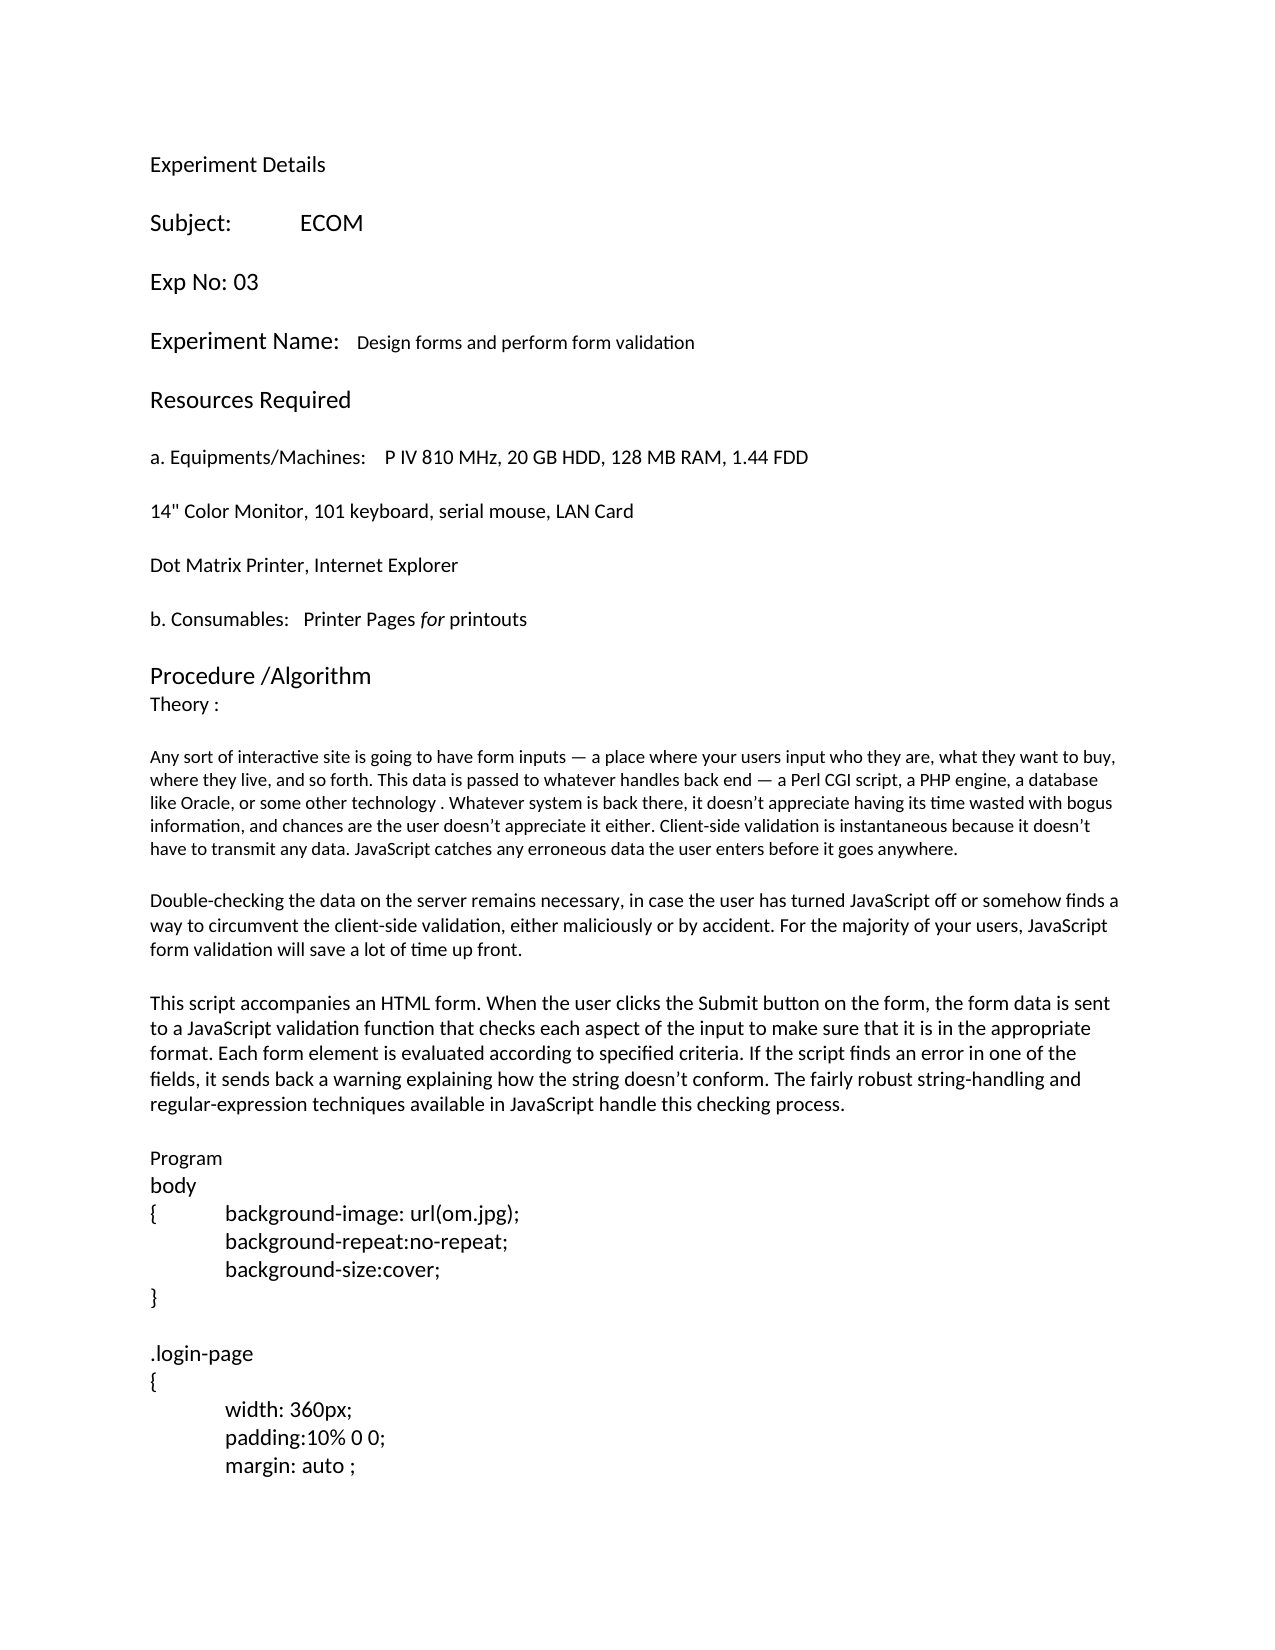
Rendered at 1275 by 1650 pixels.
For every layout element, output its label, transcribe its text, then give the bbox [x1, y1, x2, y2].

text Procedure /Algorithm [150, 661, 1125, 691]
text background-repeat:no-repeat; [150, 1227, 1125, 1255]
text b. Consumables: Printer Pages for printouts [150, 606, 1125, 632]
text Program [150, 1146, 1125, 1171]
text Dot Matrix Printer, Internet Explorer [150, 552, 1125, 578]
text { [150, 1367, 1125, 1395]
text Exp No: 03 [150, 266, 1125, 297]
text This script accompanies an HTML form. When the user clicks the Submit button on the form, the form data is sent to a JavaScript validation function that checks each aspect of the input to make sure that it is in the appropriate format. Each form element is evaluated according to specified criteria. If the script finds an error in one of the fields, it sends back a warning explaining how the string doesn’t conform. The fairly robust string-handling and regular-expression techniques available in JavaScript handle this checking process. [150, 990, 1125, 1117]
text Theory : [150, 691, 1125, 716]
text body [150, 1171, 1125, 1199]
text margin: auto ; [150, 1451, 1125, 1479]
text Experiment Name: Design forms and perform form validation [150, 325, 1125, 356]
text { background-image: url(om.jpg); [150, 1199, 1125, 1227]
text } [150, 1283, 1125, 1311]
text a. Equipments/Machines: P IV 810 MHz, 20 GB HDD, 128 MB RAM, 1.44 FDD [150, 444, 1125, 469]
text Any sort of interactive site is going to have form inputs — a place where your users input who they are, what they want to buy, where they live, and so forth. This data is passed to whatever handles back end — a Perl CGI script, a PHP engine, a database like Oracle, or some other technology . Whatever system is back there, it doesn’t appreciate having its time wasted with bogus information, and chances are the user doesn’t appreciate it either. Client-side validation is instantaneous because it doesn’t have to transmit any data. JavaScript catches any erroneous data the user enters before it goes anywhere. [150, 745, 1125, 860]
text background-size:cover; [150, 1255, 1125, 1283]
text Subject: ECOM [150, 207, 1125, 237]
text width: 360px; [150, 1395, 1125, 1423]
text Resources Required [150, 384, 1125, 415]
text Experiment Details [150, 150, 1125, 178]
text Double-checking the data on the server remains necessary, in case the user has turned JavaScript off or somehow finds a way to circumvent the client-side validation, either maliciously or by accident. For the majority of your users, JavaScript form validation will save a lot of time up front. [150, 888, 1125, 961]
text 14" Color Monitor, 101 keyboard, serial mouse, LAN Card [150, 498, 1125, 523]
text padding:10% 0 0; [150, 1423, 1125, 1451]
text .login-page [150, 1339, 1125, 1367]
